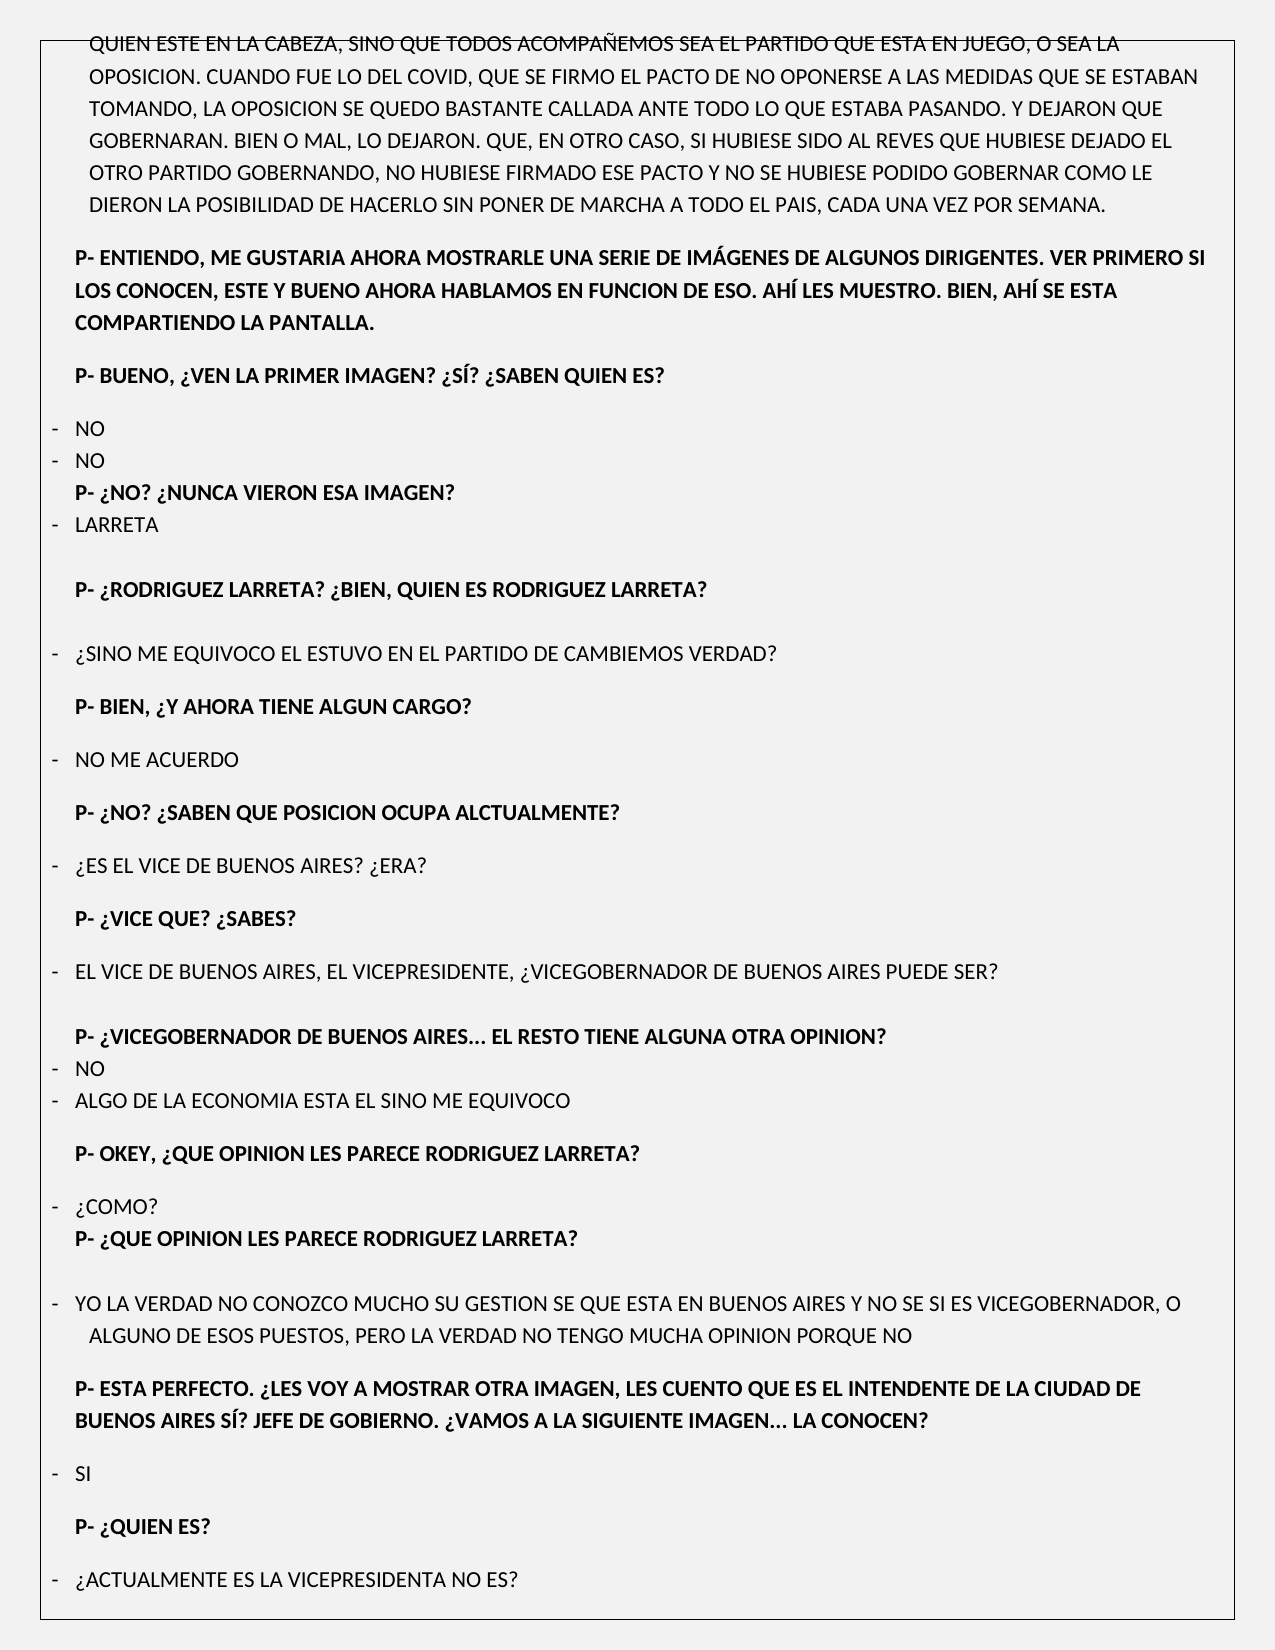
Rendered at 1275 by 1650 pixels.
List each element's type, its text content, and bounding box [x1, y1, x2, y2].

text P- ESTA PERFECTO. ¿LES VOY A MOSTRAR OTRA IMAGEN, LES CUENTO QUE ES EL INTENDENTE DE LA CIUDAD DE BUENOS AIRES SÍ? JEFE DE GOBIERNO. ¿VAMOS A LA SIGUIENTE IMAGEN... LA CONOCEN? [75, 1374, 1224, 1434]
text P- BUENO, ¿VEN LA PRIMER IMAGEN? ¿SÍ? ¿SABEN QUIEN ES? [75, 361, 1224, 389]
list YO LA VERDAD NO CONOZCO MUCHO SU GESTION SE QUE ESTA EN BUENOS AIRES Y NO SE SI ES VICEGOBERNADOR, O ALGUNO DE ESOS PUESTOS, PERO LA VERDAD NO TENGO MUCHA OPINION PORQUE NO [51, 1289, 1224, 1349]
list P- ¿QUE OPINION LES PARECE RODRIGUEZ LARRETA? [75, 1224, 1224, 1252]
list P- ¿NO? ¿NUNCA VIERON ESA IMAGEN? [75, 478, 1224, 506]
list NO [51, 1054, 1224, 1082]
list ¿ACTUALMENTE ES LA VICEPRESIDENTA NO ES? [51, 1565, 1224, 1593]
list SI [51, 1459, 1224, 1487]
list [51, 41, 1224, 218]
list ¿COMO? [51, 1192, 1224, 1220]
list NO [51, 414, 1224, 442]
list ALGO DE LA ECONOMIA ESTA EL SINO ME EQUIVOCO [51, 1086, 1224, 1114]
text P- BIEN, ¿Y AHORA TIENE ALGUN CARGO? [75, 692, 1224, 720]
text P- ¿VICE QUE? ¿SABES? [75, 904, 1224, 932]
list NO ME ACUERDO [51, 745, 1224, 773]
list P- ¿RODRIGUEZ LARRETA? ¿BIEN, QUIEN ES RODRIGUEZ LARRETA? [75, 575, 1224, 603]
list ¿SINO ME EQUIVOCO EL ESTUVO EN EL PARTIDO DE CAMBIEMOS VERDAD? [51, 639, 1224, 667]
text P- ENTIENDO, ME GUSTARIA AHORA MOSTRARLE UNA SERIE DE IMÁGENES DE ALGUNOS DIRIGENTES. VER PRIMERO SI LOS CONOCEN, ESTE Y BUENO AHORA HABLAMOS EN FUNCION DE ESO. AHÍ LES MUESTRO. BIEN, AHÍ SE ESTA COMPARTIENDO LA PANTALLA. [75, 243, 1224, 336]
list NO [51, 446, 1224, 474]
text P- ¿NO? ¿SABEN QUE POSICION OCUPA ALCTUALMENTE? [75, 798, 1224, 826]
list LARRETA [51, 511, 1224, 538]
list P- ¿VICEGOBERNADOR DE BUENOS AIRES... EL RESTO TIENE ALGUNA OTRA OPINION? [75, 1022, 1224, 1050]
list EL VICE DE BUENOS AIRES, EL VICEPRESIDENTE, ¿VICEGOBERNADOR DE BUENOS AIRES PUEDE SER? [51, 957, 1224, 985]
text P- ¿QUIEN ES? [75, 1512, 1224, 1540]
text P- OKEY, ¿QUE OPINION LES PARECE RODRIGUEZ LARRETA? [75, 1139, 1224, 1167]
list ¿ES EL VICE DE BUENOS AIRES? ¿ERA? [51, 851, 1224, 879]
